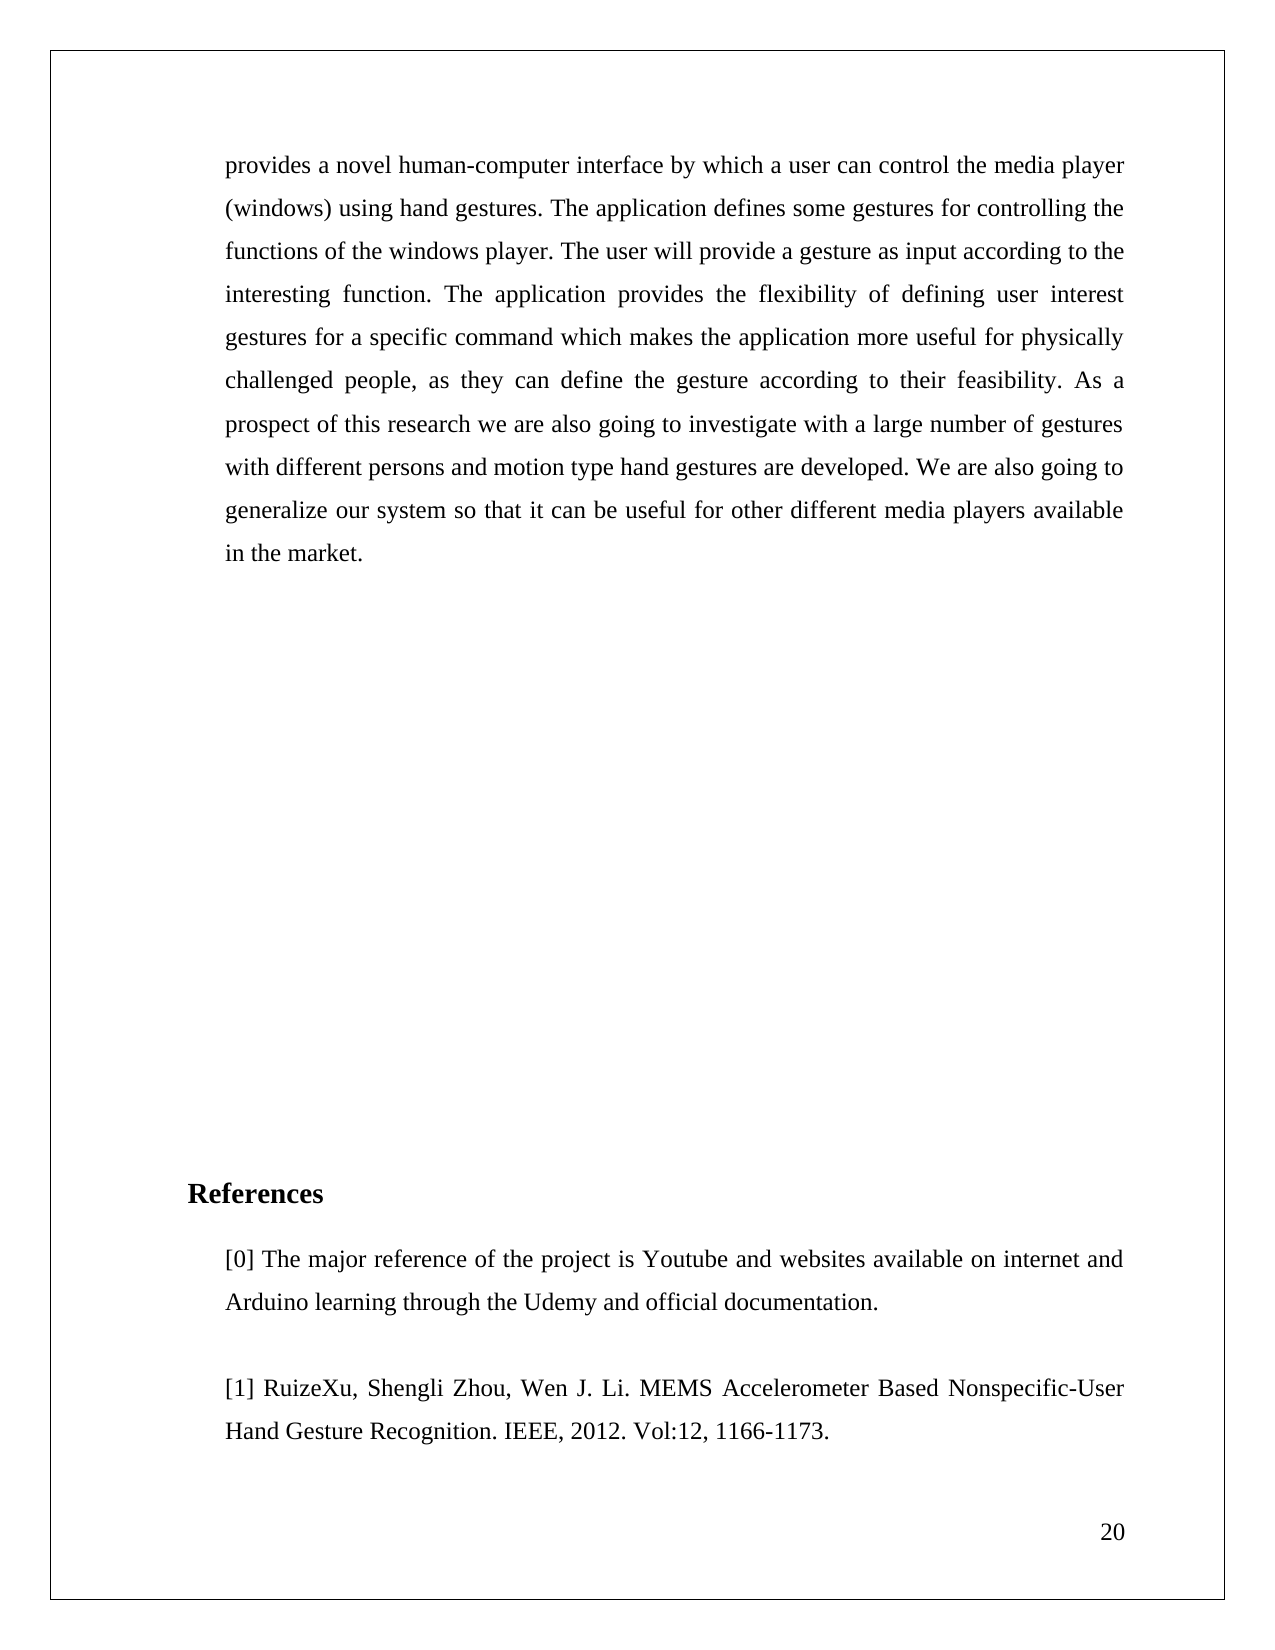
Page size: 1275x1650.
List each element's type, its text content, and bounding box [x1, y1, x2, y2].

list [225, 150, 1125, 567]
list [1] RuizeXu, Shengli Zhou, Wen J. Li. MEMS Accelerometer Based Nonspecific-User Hand Gesture Recognition. IEEE, 2012. Vol:12, 1166-1173. [225, 1373, 1125, 1445]
text References [187, 1177, 1125, 1210]
list [0] The major reference of the project is Youtube and websites available on internet and Arduino learning through the Udemy and official documentation. [225, 1244, 1125, 1316]
